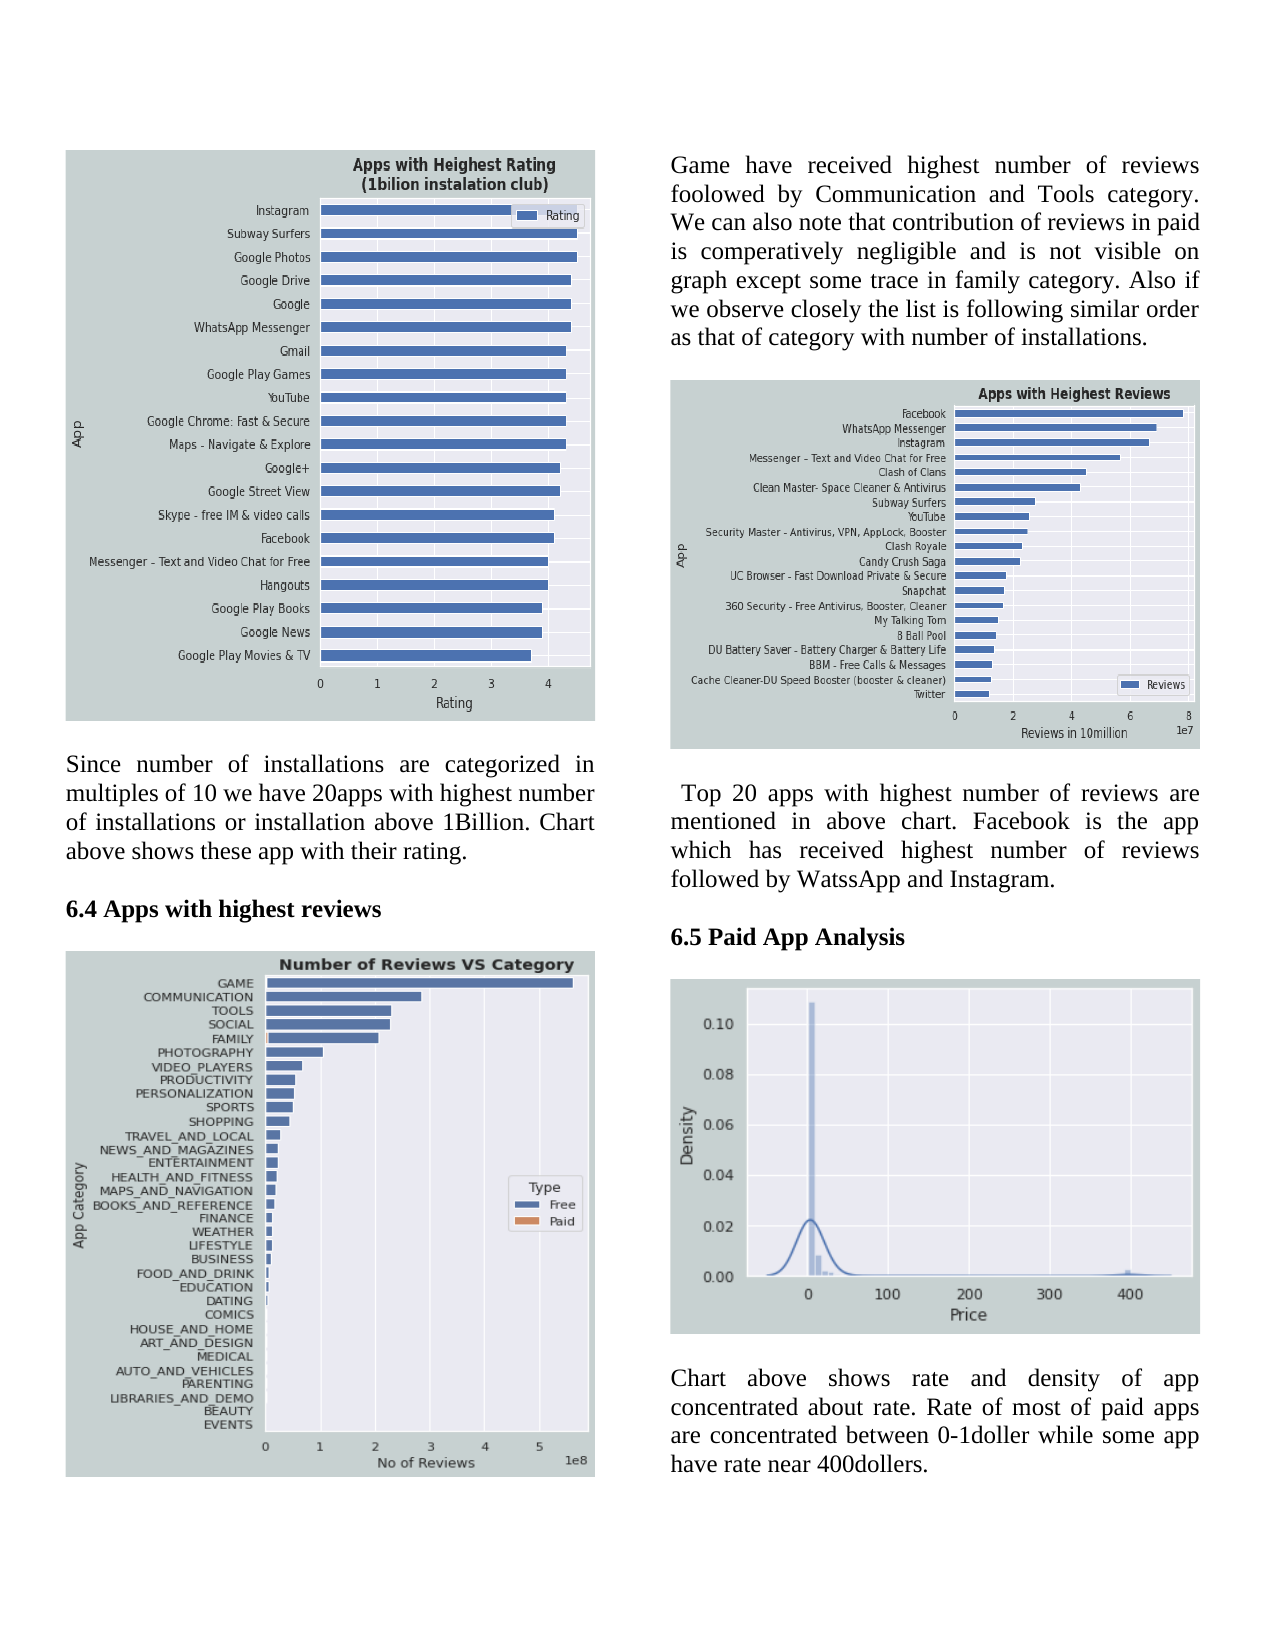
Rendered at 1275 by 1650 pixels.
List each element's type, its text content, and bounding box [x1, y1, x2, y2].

picture [65, 951, 595, 1477]
text Top 20 apps with highest number of reviews are mentioned in above chart. Facebook is the app which has received highest number of reviews followed by WatssApp and Instagram. [670, 778, 1200, 893]
picture [670, 979, 1200, 1334]
text Since number of installations are categorized in multiples of 10 we have 20apps with highest number of installations or installation above 1Billion. Chart above shows these app with their rating. [66, 749, 595, 864]
text Game have received highest number of reviews foolowed by Communication and Tools category. We can also note that contribution of reviews in paid is comperatively negligible and is not visible on graph except some trace in family category. Also if we observe closely the list is following similar order as that of category with number of installations. [670, 150, 1200, 351]
text Chart above shows rate and density of app concentrated about rate. Rate of most of paid apps are concentrated between 0-1doller while some app have rate near 400dollers. [670, 1363, 1200, 1478]
picture [65, 150, 596, 721]
text 6.4 Apps with highest reviews [66, 894, 595, 922]
text 6.5 Paid App Analysis [670, 922, 1200, 951]
picture [670, 380, 1200, 749]
